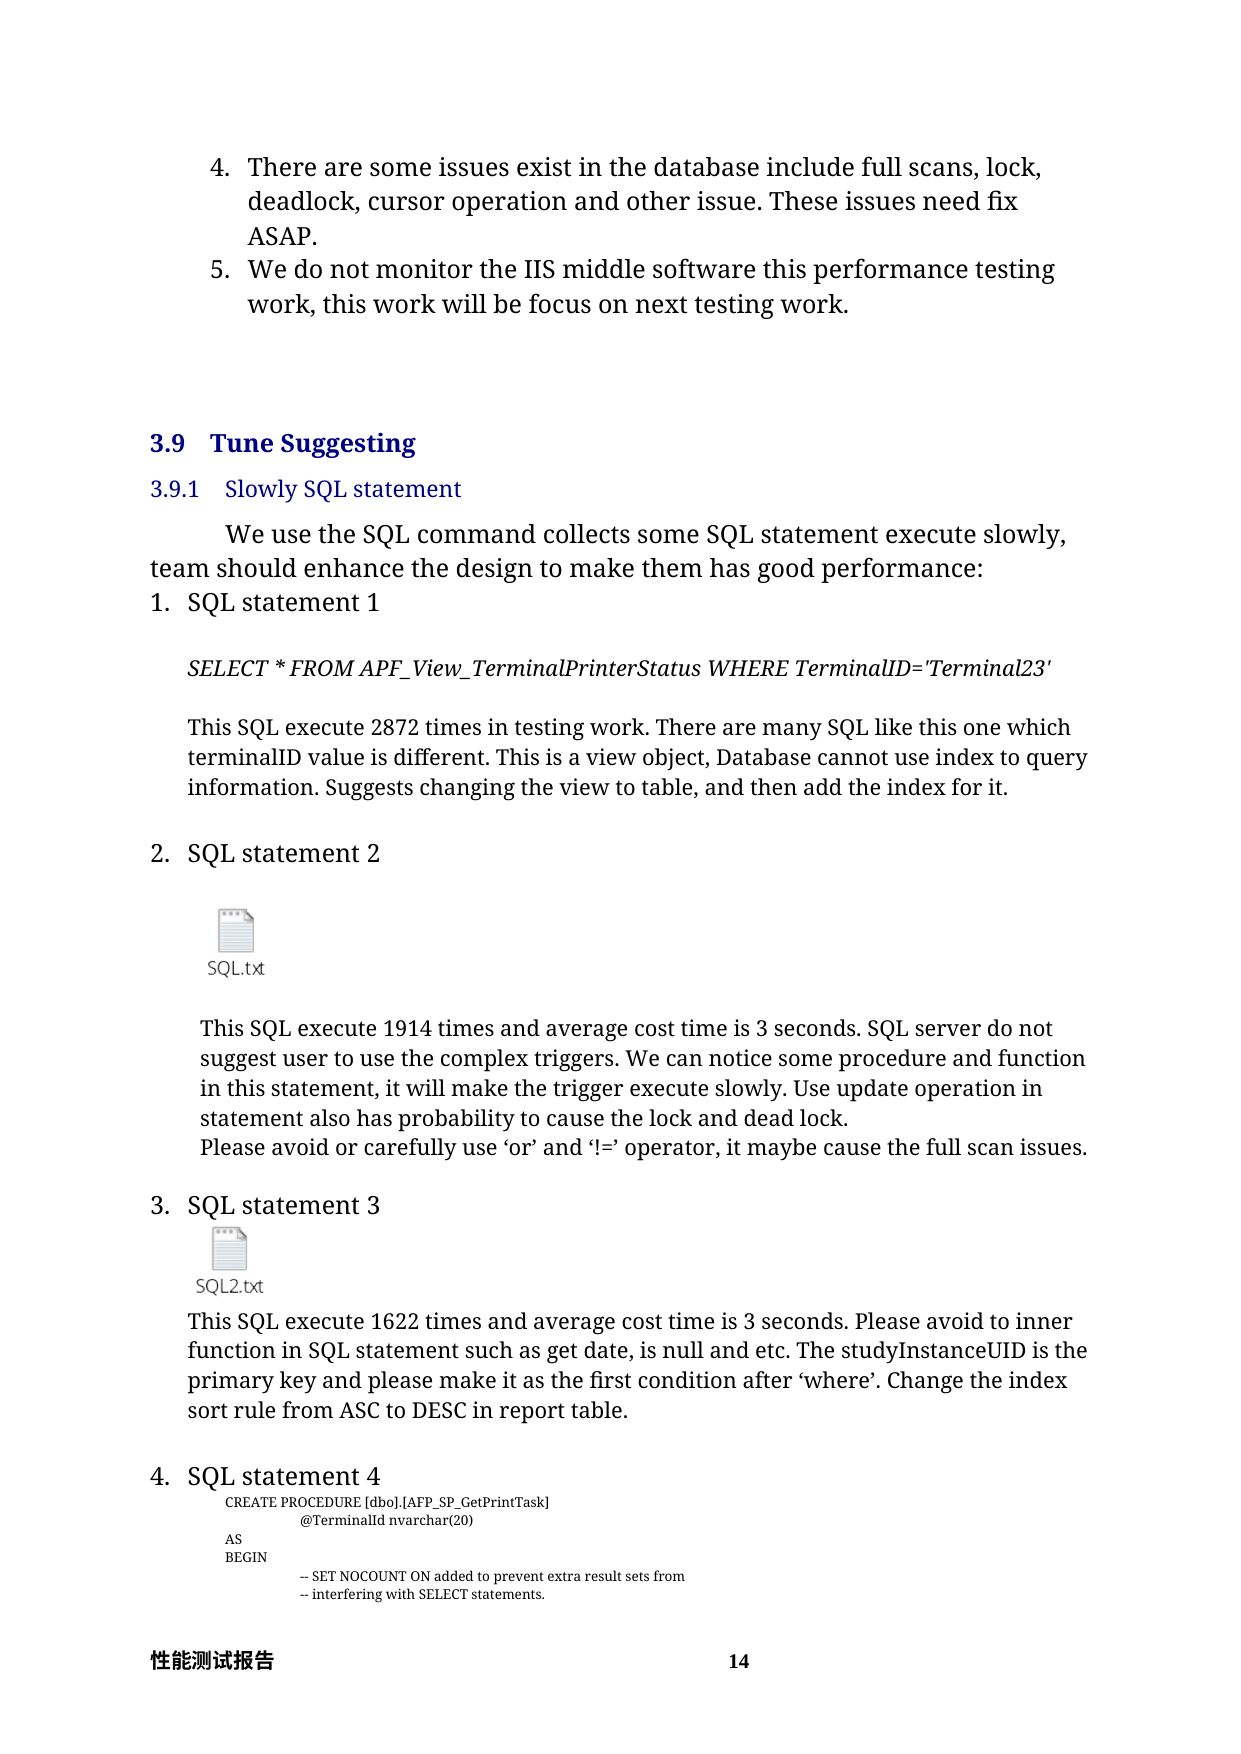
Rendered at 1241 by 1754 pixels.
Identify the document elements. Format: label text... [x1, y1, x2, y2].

list SQL statement 1 [150, 584, 1090, 618]
text SELECT * FROM APF_View_TerminalPrinterStatus WHERE TerminalID='Terminal23' [187, 652, 1090, 682]
list SQL statement 3 [150, 1188, 1090, 1222]
text -- interfering with SELECT statements. [225, 1585, 1090, 1603]
subtitle Slowly SQL statement [150, 472, 1090, 504]
text CREATE PROCEDURE [dbo].[AFP_SP_GetPrintTask] [225, 1493, 1090, 1511]
text This SQL execute 2872 times in testing work. There are many SQL like this one which terminalID value is different. This is a view object, Database cannot use index to query information. Suggests changing the view to table, and then add the index for it. [187, 712, 1090, 801]
subtitle Tune Suggesting [150, 426, 1090, 460]
text BEGIN [225, 1548, 1090, 1567]
text AS [225, 1530, 1090, 1548]
list SQL statement 2 [150, 836, 1090, 869]
text Please avoid or carefully use ‘or’ and ‘!=’ operator, it maybe cause the full scan issues. [200, 1132, 1090, 1162]
list We do not monitor the IIS middle software this performance testing work, this work will be focus on next testing work. [210, 252, 1090, 320]
text This SQL execute 1914 times and average cost time is 3 seconds. SQL server do not suggest user to use the complex triggers. We can notice some procedure and function in this statement, it will make the trigger execute slowly. Use update operation in statement also has probability to cause the lock and dead lock. [200, 1013, 1090, 1132]
text @TerminalId nvarchar(20) [225, 1511, 1090, 1530]
list There are some issues exist in the database include full scans, lock, deadlock, cursor operation and other issue. These issues need fix ASAP. [210, 150, 1090, 252]
list SQL statement 4 [150, 1459, 1090, 1493]
text -- SET NOCOUNT ON added to prevent extra result sets from [225, 1567, 1090, 1585]
text We use the SQL command collects some SQL statement execute slowly, team should enhance the design to make them has good performance: [150, 516, 1090, 584]
text This SQL execute 1622 times and average cost time is 3 seconds. Please avoid to inner function in SQL statement such as get date, is null and etc. The studyInstanceUID is the primary key and please make it as the first condition after ‘where’. Change the index sort rule from ASC to DESC in report table. [187, 1306, 1090, 1425]
